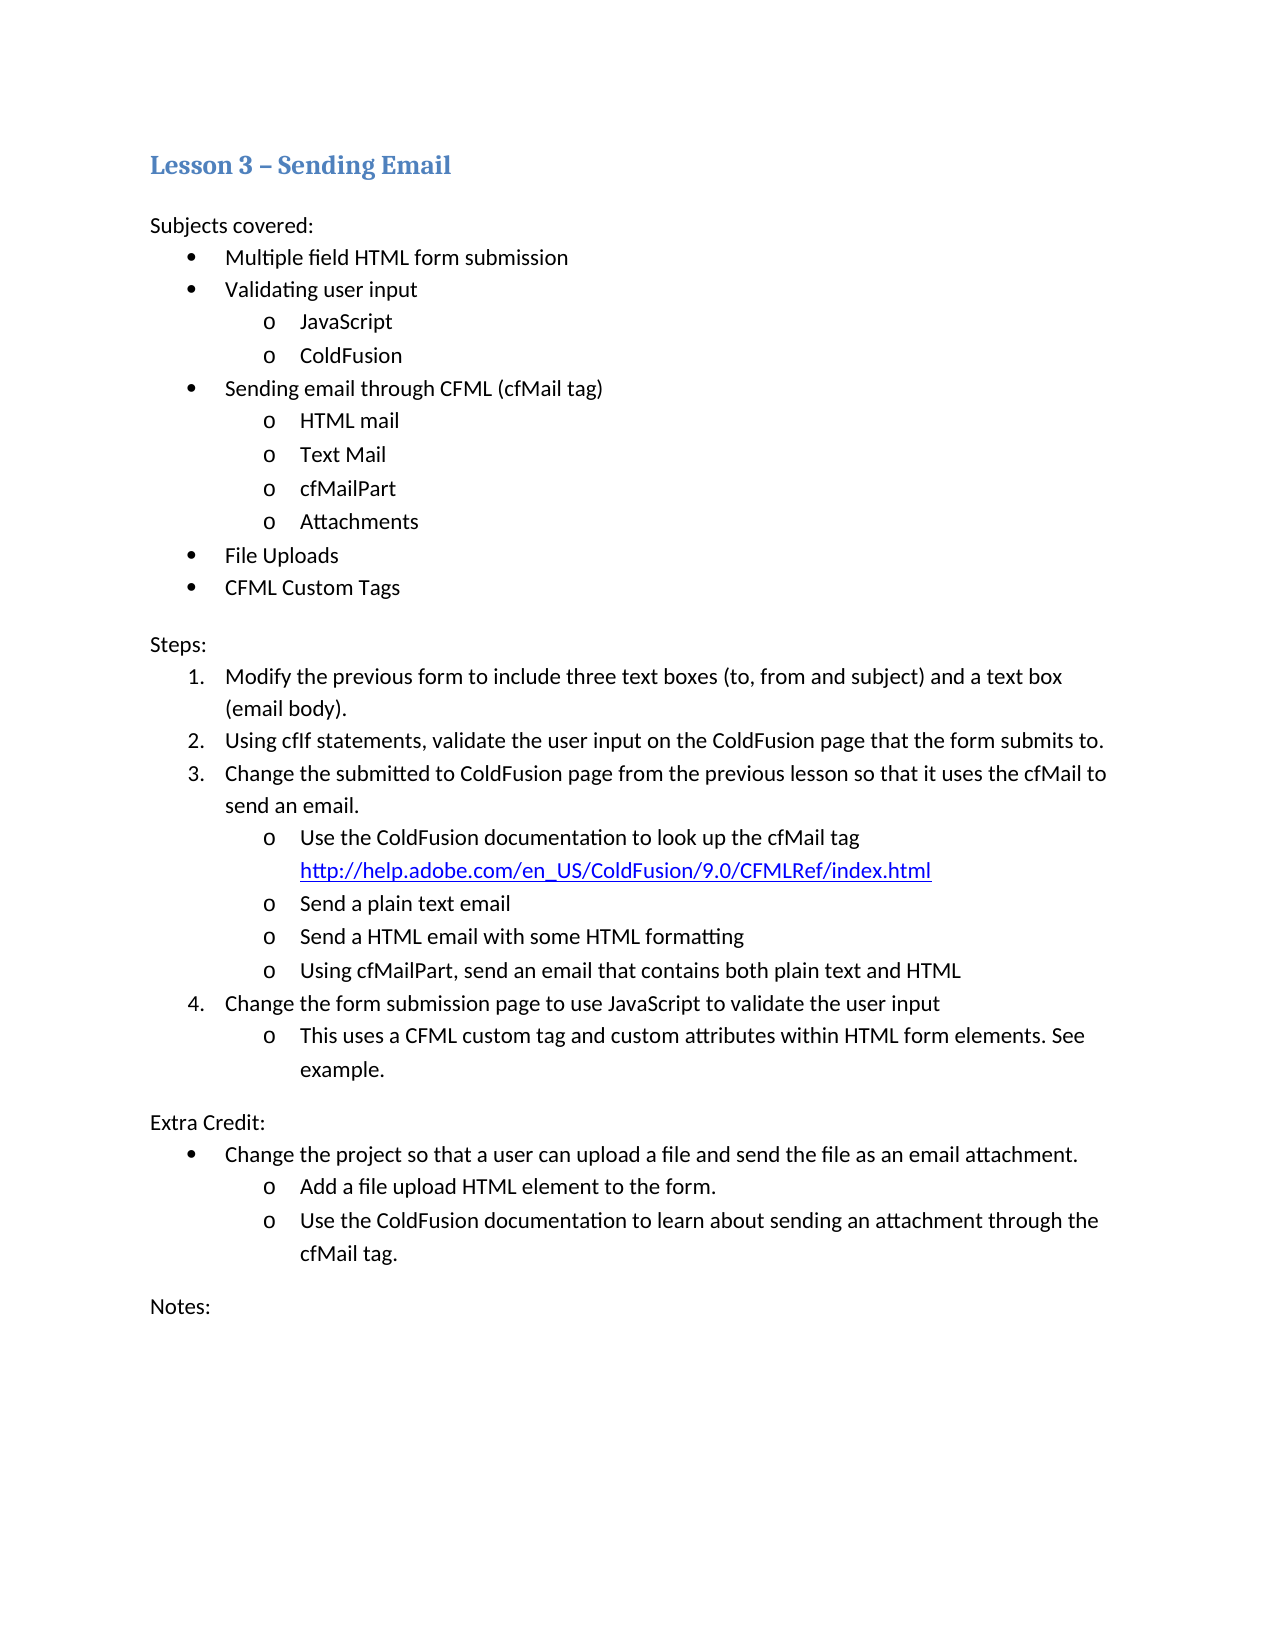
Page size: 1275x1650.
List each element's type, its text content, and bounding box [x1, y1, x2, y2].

list CFML Custom Tags [187, 573, 1125, 601]
list File Uploads [187, 541, 1125, 569]
list Change the form submission page to use JavaScript to validate the user input [187, 989, 1125, 1017]
text Extra Credit: [150, 1108, 1125, 1136]
list Add a file upload HTML element to the form. [262, 1172, 1125, 1201]
list Send a plain text email [262, 889, 1125, 918]
list Validating user input [187, 275, 1125, 303]
text Steps: [150, 630, 1125, 658]
text Subjects covered: [150, 211, 1125, 239]
list Change the submitted to ColdFusion page from the previous lesson so that it uses the cfMail to send an email. [187, 759, 1125, 819]
list Using cfMailPart, send an email that contains both plain text and HTML [262, 956, 1125, 985]
subtitle Lesson 3 – Sending Email [150, 150, 1125, 181]
list Change the project so that a user can upload a file and send the file as an email attachment. [187, 1140, 1125, 1168]
list Using cfIf statements, validate the user input on the ColdFusion page that the form submits to. [187, 727, 1125, 755]
list Sending email through CFML (cfMail tag) [187, 374, 1125, 402]
list cfMailPart [262, 474, 1125, 503]
list Use the ColdFusion documentation to learn about sending an attachment through the cfMail tag. [262, 1206, 1125, 1267]
list Text Mail [262, 440, 1125, 469]
text Notes: [150, 1292, 1125, 1320]
list ColdFusion [262, 341, 1125, 370]
list Send a HTML email with some HTML formatting [262, 922, 1125, 951]
list Attachments [262, 507, 1125, 536]
list Multiple field HTML form submission [187, 243, 1125, 271]
list HTML mail [262, 407, 1125, 436]
list Modify the previous form to include three text boxes (to, from and subject) and a text box (email body). [187, 662, 1125, 722]
list JavaScript [262, 307, 1125, 336]
list Use the ColdFusion documentation to look up the cfMail tag http://help.adobe.com/en_US/ColdFusion/9.0/CFMLRef/index.html [262, 823, 1125, 884]
list This uses a CFML custom tag and custom attributes within HTML form elements. See example. [262, 1022, 1125, 1083]
